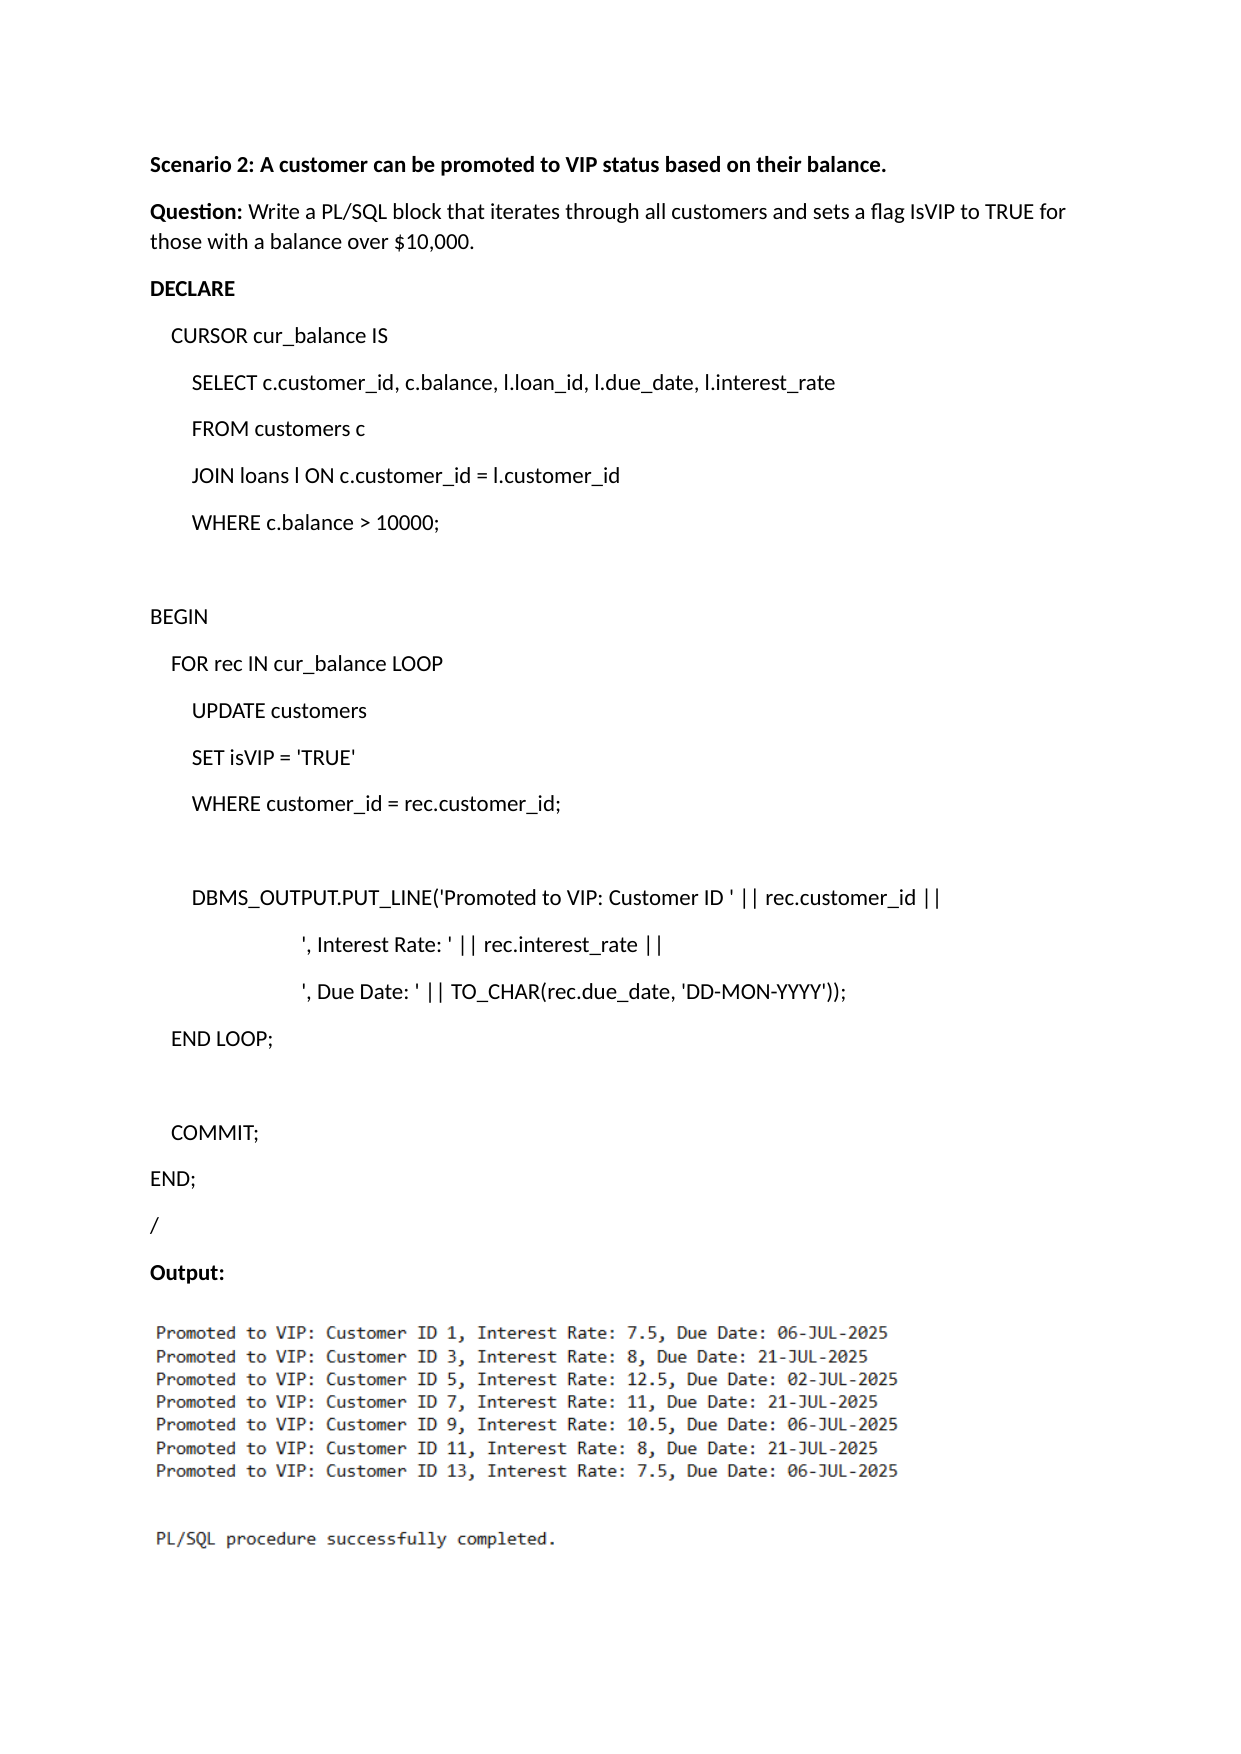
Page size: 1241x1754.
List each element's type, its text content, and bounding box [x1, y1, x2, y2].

text FOR rec IN cur_balance LOOP [150, 649, 1090, 677]
text ', Interest Rate: ' || rec.interest_rate || [150, 930, 1090, 958]
text ', Due Date: ' || TO_CHAR(rec.due_date, 'DD-MON-YYYY')); [150, 977, 1090, 1005]
text DECLARE [150, 274, 1090, 302]
text Output: [150, 1258, 1090, 1286]
text Question: Write a PL/SQL block that iterates through all customers and sets a flag IsVIP to TRUE for those with a balance over $10,000. [150, 197, 1090, 255]
text BEGIN [150, 602, 1090, 630]
text END LOOP; [150, 1024, 1090, 1052]
text END; [150, 1164, 1090, 1193]
text SELECT c.customer_id, c.balance, l.loan_id, l.due_date, l.interest_rate [150, 368, 1090, 396]
text COMMIT; [150, 1118, 1090, 1146]
text / [150, 1211, 1090, 1239]
text DBMS_OUTPUT.PUT_LINE('Promoted to VIP: Customer ID ' || rec.customer_id || [150, 883, 1090, 911]
text WHERE customer_id = rec.customer_id; [150, 789, 1090, 818]
text JOIN loans l ON c.customer_id = l.customer_id [150, 461, 1090, 489]
text WHERE c.balance > 10000; [150, 508, 1090, 536]
text UPDATE customers [150, 696, 1090, 724]
text CURSOR cur_balance IS [150, 321, 1090, 349]
text SET isVIP = 'TRUE' [150, 743, 1090, 771]
text Scenario 2: A customer can be promoted to VIP status based on their balance. [150, 150, 1090, 178]
picture [150, 1305, 973, 1566]
text FROM customers c [150, 414, 1090, 443]
